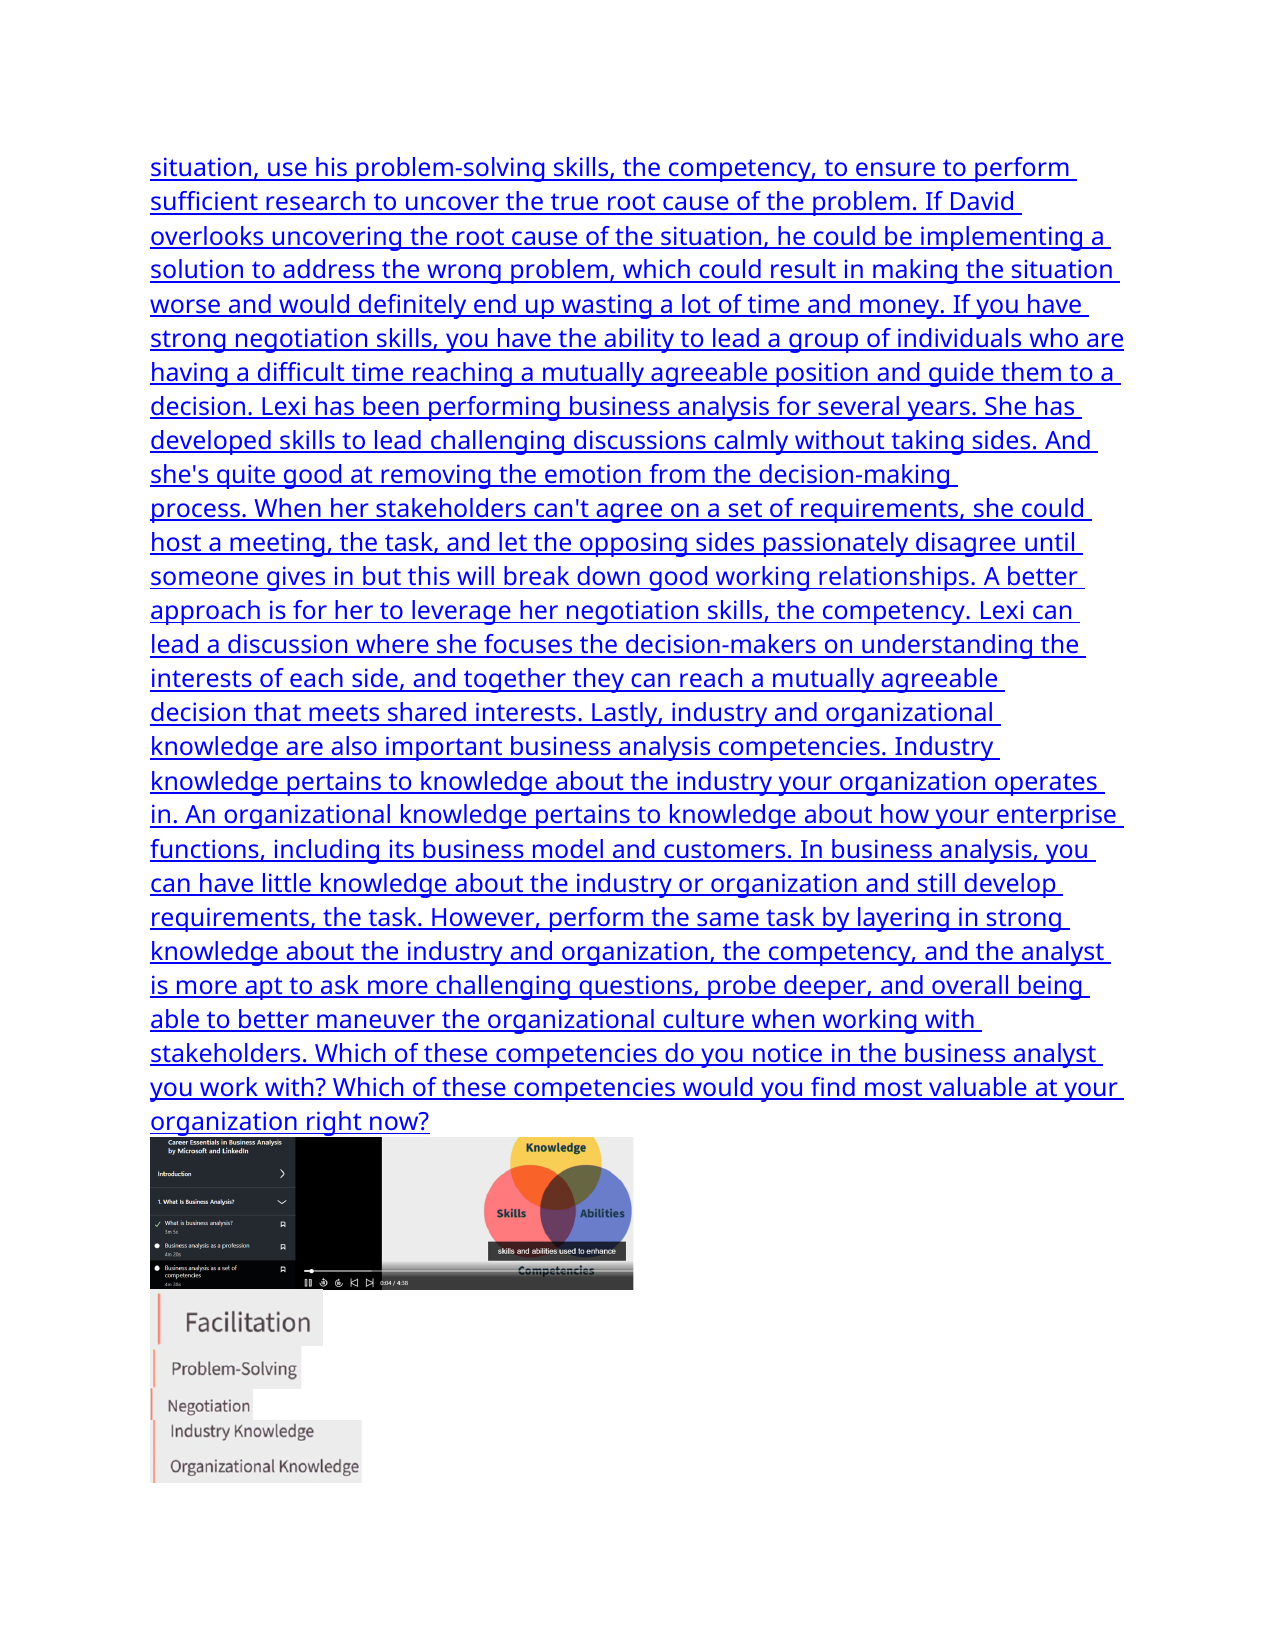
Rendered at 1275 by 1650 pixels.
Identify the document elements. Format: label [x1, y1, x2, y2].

picture [150, 1137, 634, 1483]
text [150, 150, 1125, 1138]
